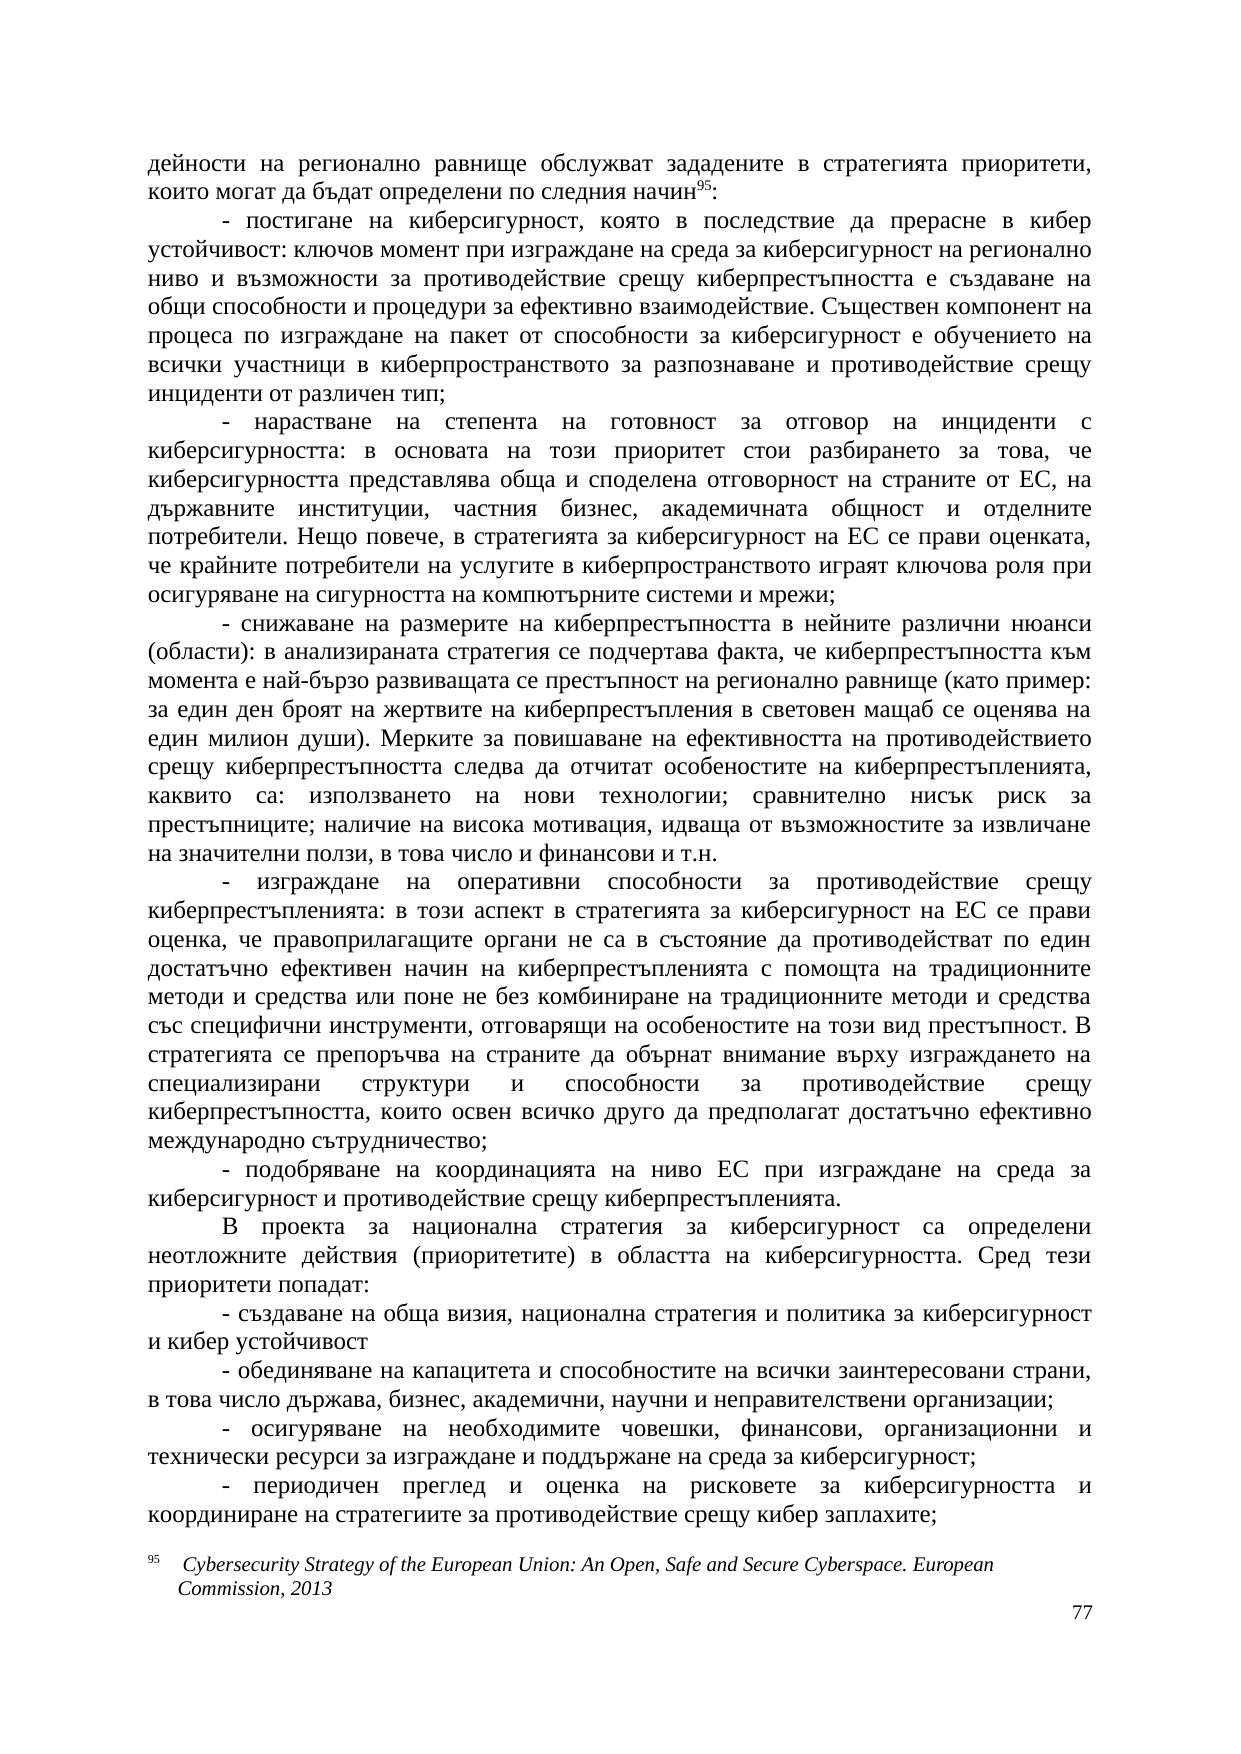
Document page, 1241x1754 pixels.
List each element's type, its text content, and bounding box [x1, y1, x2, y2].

text - периодичен преглед и оценка на рисковете за киберсигурността и координиране на стратегиите за противодействие срещу кибер заплахите; [148, 1470, 1092, 1528]
text - изграждане на оперативни способности за противодействие срещу киберпрестъпленията: в този аспект в стратегията за киберсигурност на ЕС се прави оценка, че правоприлагащите органи не са в състояние да противодействат по един достатъчно ефективен начин на киберпрестъпленията с помощта на традиционните методи и средства или поне не без комбиниране на традиционните методи и средства със специфични инструменти, отговарящи на особеностите на този вид престъпност. В стратегията се препоръчва на страните да обърнат внимание върху изграждането на специализирани структури и способности за противодействие срещу киберпрестъпността, които освен всичко друго да предполагат достатъчно ефективно международно сътрудничество; [148, 866, 1092, 1154]
text - обединяване на капацитета и способностите на всички заинтересовани страни, в това число държава, бизнес, академични, научни и неправителствени организации; [148, 1355, 1092, 1413]
text - постигане на киберсигурност, която в последствие да прерасне в кибер устойчивост: ключов момент при изграждане на среда за киберсигурност на регионално ниво и възможности за противодействие срещу киберпрестъпността е създаване на общи способности и процедури за ефективно взаимодействие. Съществен компонент на процеса по изграждане на пакет от способности за киберсигурност е обучението на всички участници в киберпространството за разпознаване и противодействие срещу инциденти от различен тип; [148, 205, 1092, 406]
text - снижаване на размерите на киберпрестъпността в нейните различни нюанси (области): в анализираната стратегия се подчертава факта, че киберпрестъпността към момента е най-бързо развиващата се престъпност на регионално равнище (като пример: за един ден броят на жертвите на киберпрестъпления в световен мащаб се оценява на един милион души). Мерките за повишаване на ефективността на противодействието срещу киберпрестъпността следва да отчитат особеностите на киберпрестъпленията, каквито са: използването на нови технологии; сравнително нисък риск за престъпниците; наличие на висока мотивация, идваща от възможностите за извличане на значителни ползи, в това число и финансови и т.н. [148, 608, 1092, 866]
text - подобряване на координацията на ниво ЕС при изграждане на среда за киберсигурност и противодействие срещу киберпрестъпленията. [148, 1154, 1092, 1211]
text - нарастване на степента на готовност за отговор на инциденти с киберсигурността: в основата на този приоритет стои разбирането за това, че киберсигурността представлява обща и споделена отговорност на страните от ЕС, на държавните институции, частния бизнес, академичната общност и отделните потребители. Нещо повече, в стратегията за киберсигурност на ЕС се прави оценката, че крайните потребители на услугите в киберпространството играят ключова роля при осигуряване на сигурността на компютърните системи и мрежи; [148, 406, 1092, 608]
text - осигуряване на необходимите човешки, финансови, организационни и технически ресурси за изграждане и поддържане на среда за киберсигурност; [148, 1413, 1092, 1470]
text В проекта за национална стратегия за киберсигурност са определени неотложните действия (приоритетите) в областта на киберсигурността. Сред тези приоритети попадат: [148, 1211, 1092, 1298]
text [148, 148, 1092, 205]
text - създаване на обща визия, национална стратегия и политика за киберсигурност и кибер устойчивост [148, 1298, 1092, 1355]
